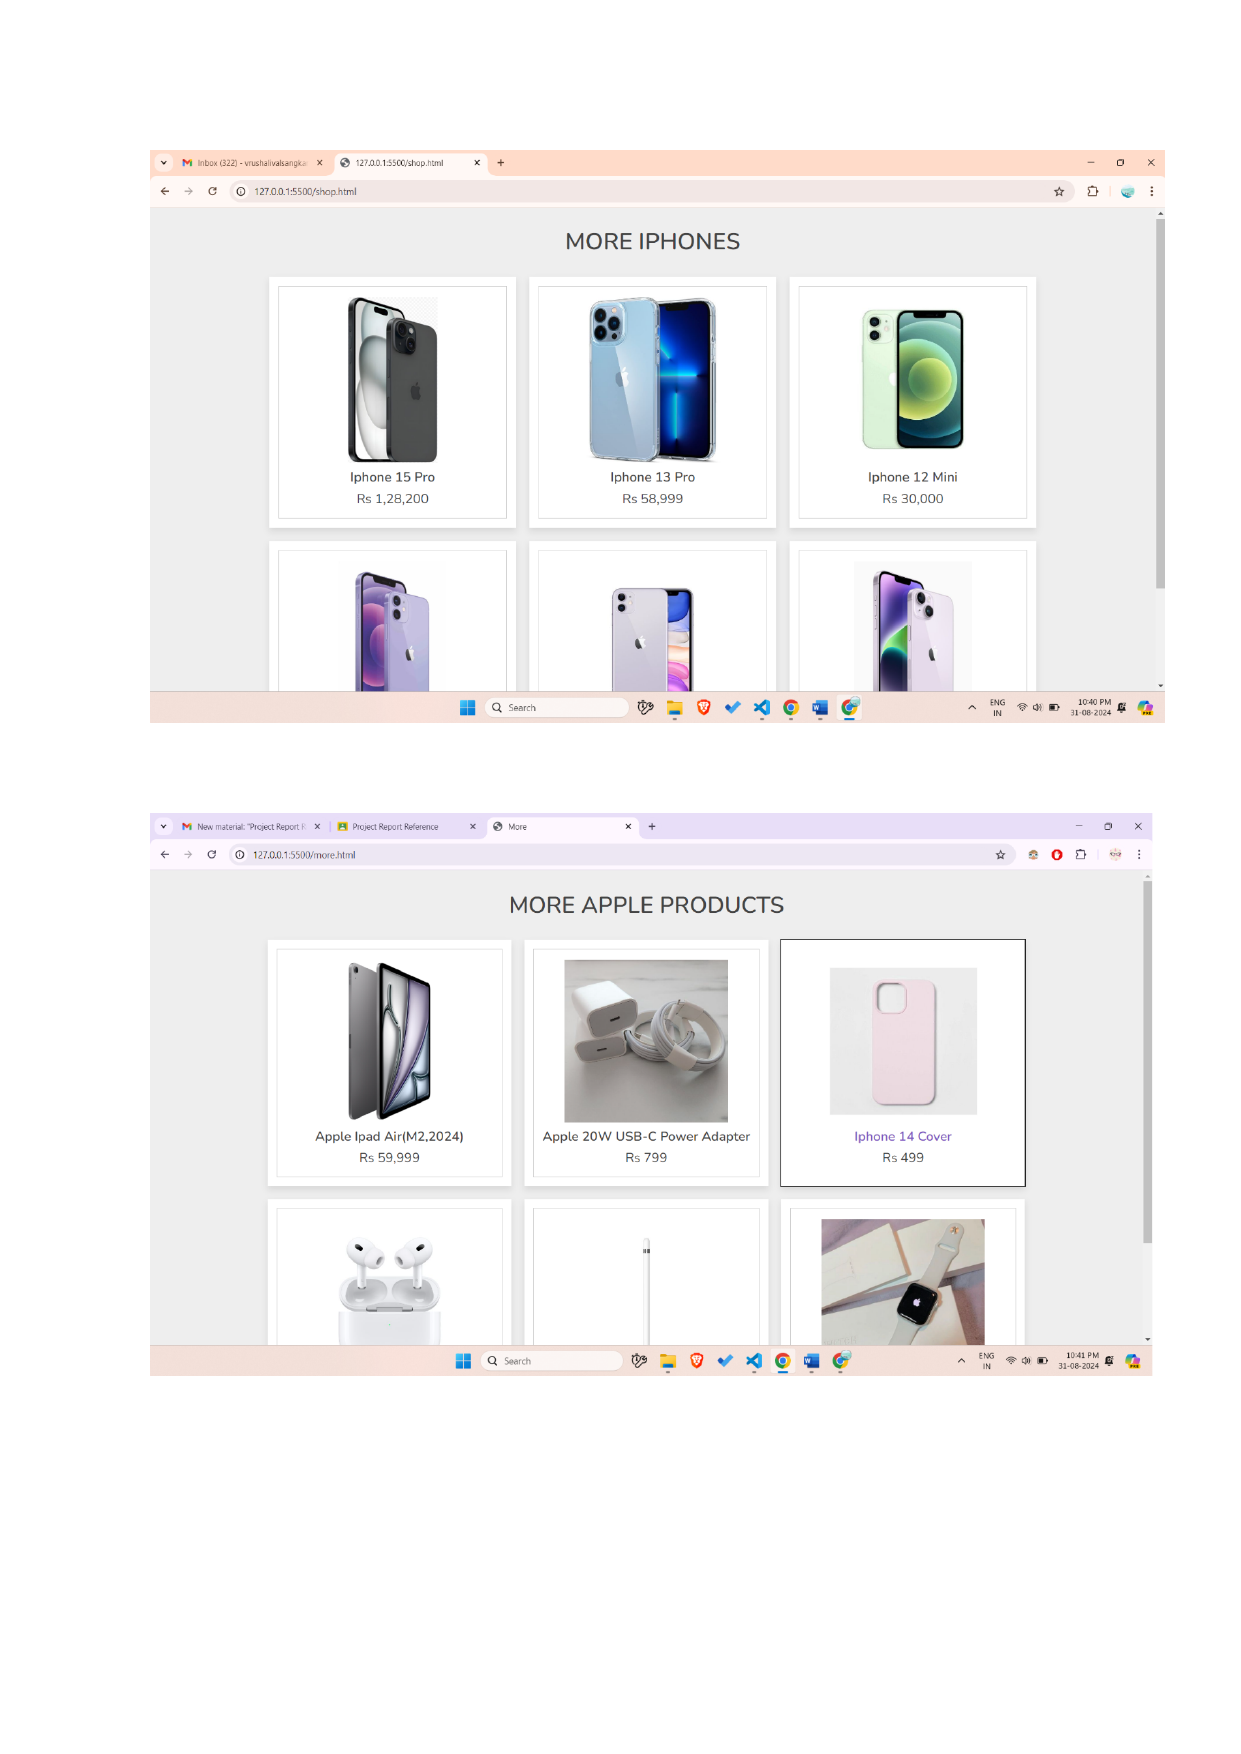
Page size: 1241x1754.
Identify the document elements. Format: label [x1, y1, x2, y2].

picture [150, 150, 1165, 723]
picture [150, 813, 1153, 1376]
